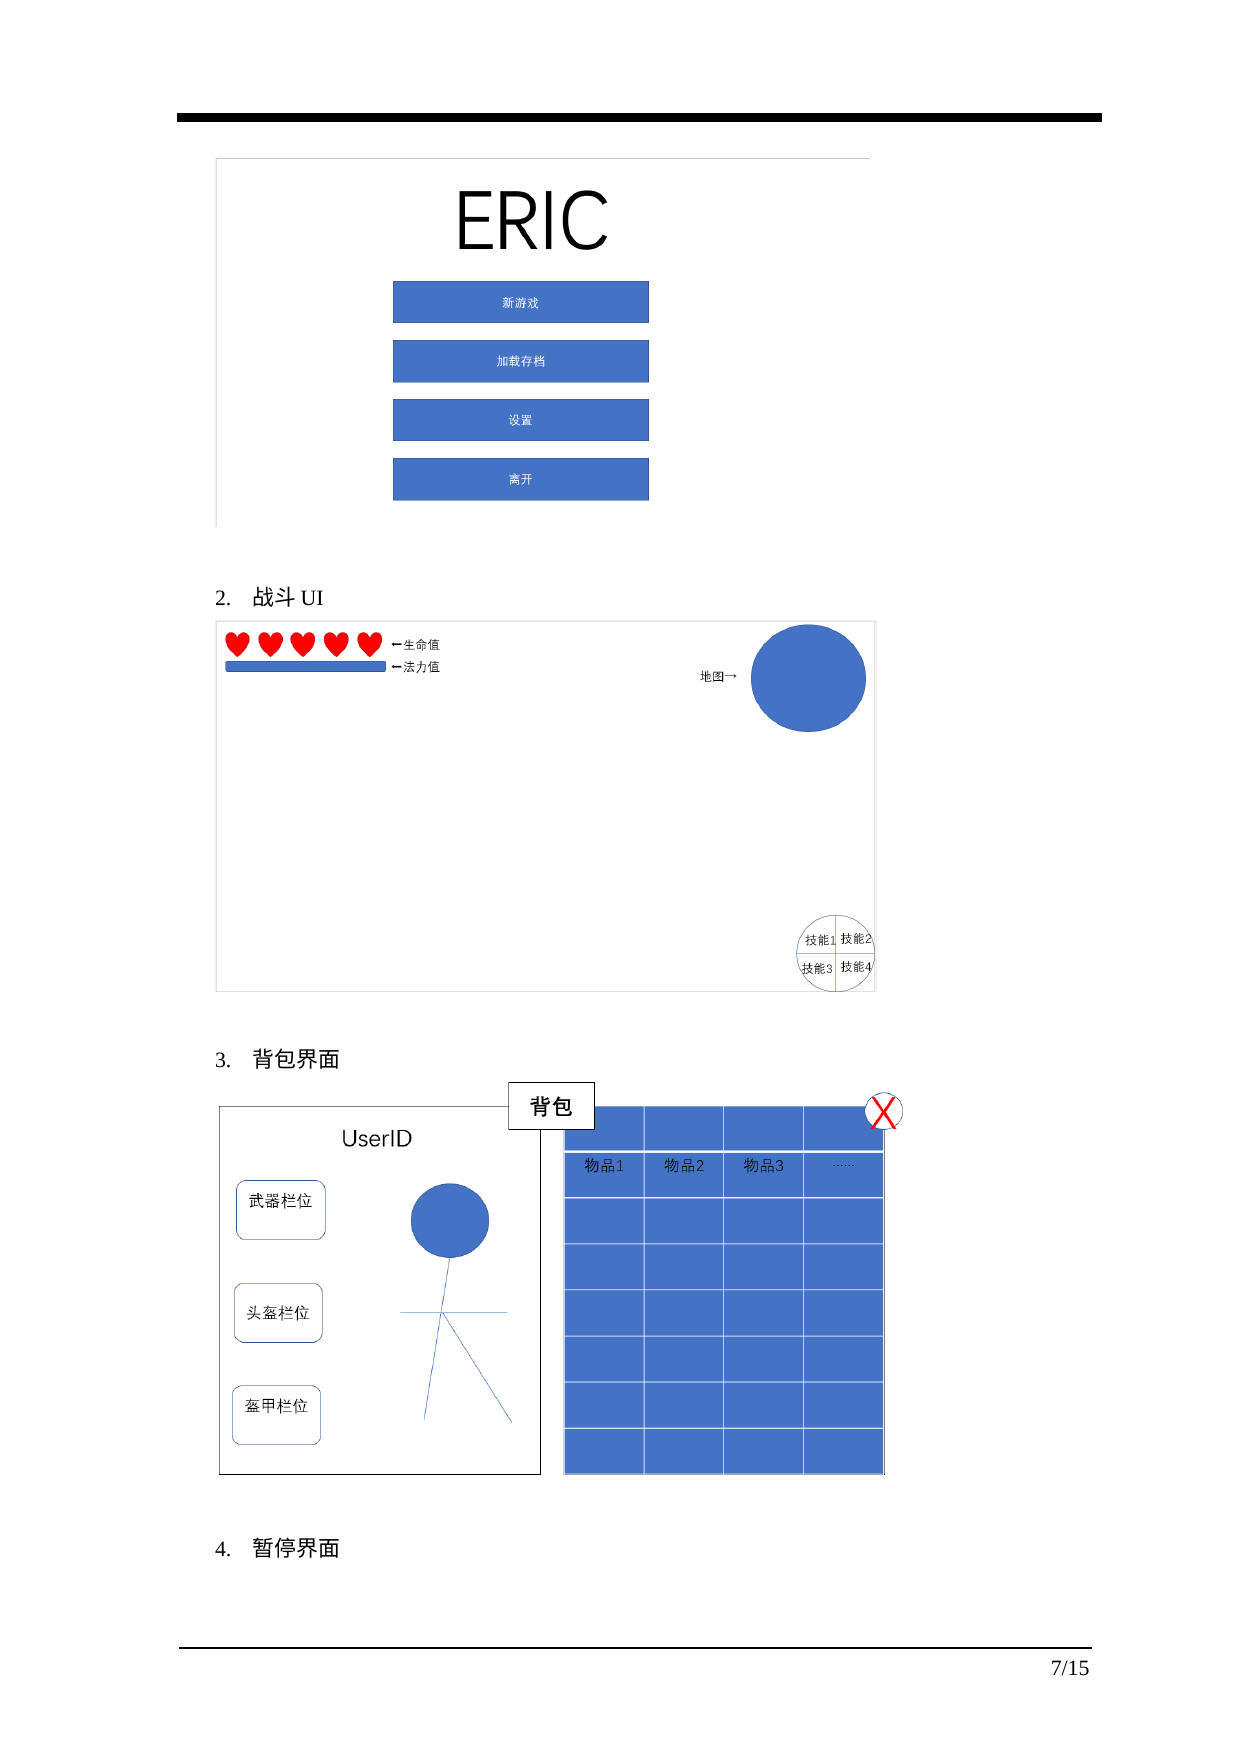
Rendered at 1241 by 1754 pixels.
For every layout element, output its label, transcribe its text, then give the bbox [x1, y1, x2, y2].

picture [214, 620, 878, 992]
picture [214, 1082, 910, 1494]
list 暂停界面 [215, 1530, 1092, 1564]
list 战斗UI [215, 579, 1092, 613]
picture [214, 158, 870, 527]
list 背包界面 [215, 1041, 1092, 1074]
